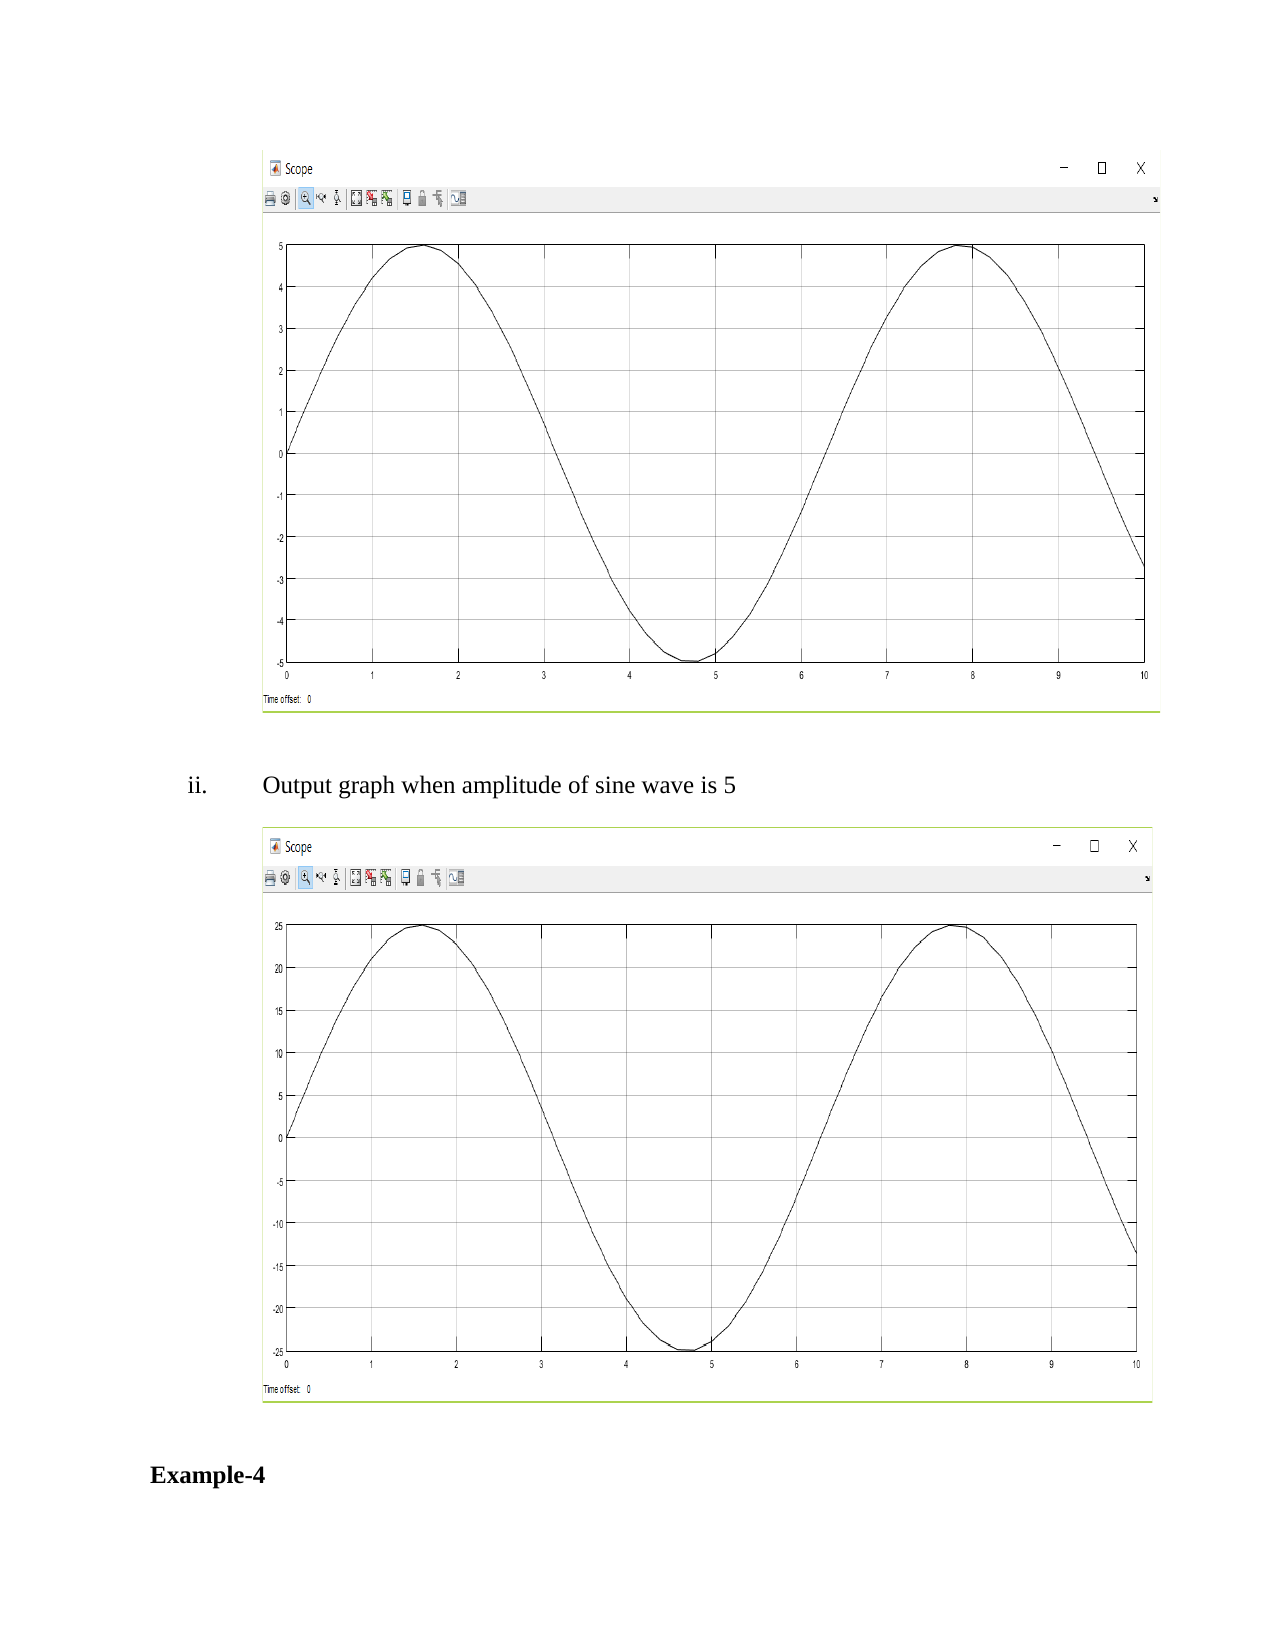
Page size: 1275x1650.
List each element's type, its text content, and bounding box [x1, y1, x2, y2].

list Output graph when amplitude of sine wave is 5 [187, 770, 1125, 799]
text Example-4 [150, 1460, 1125, 1489]
picture [262, 150, 1160, 713]
picture [262, 827, 1153, 1403]
